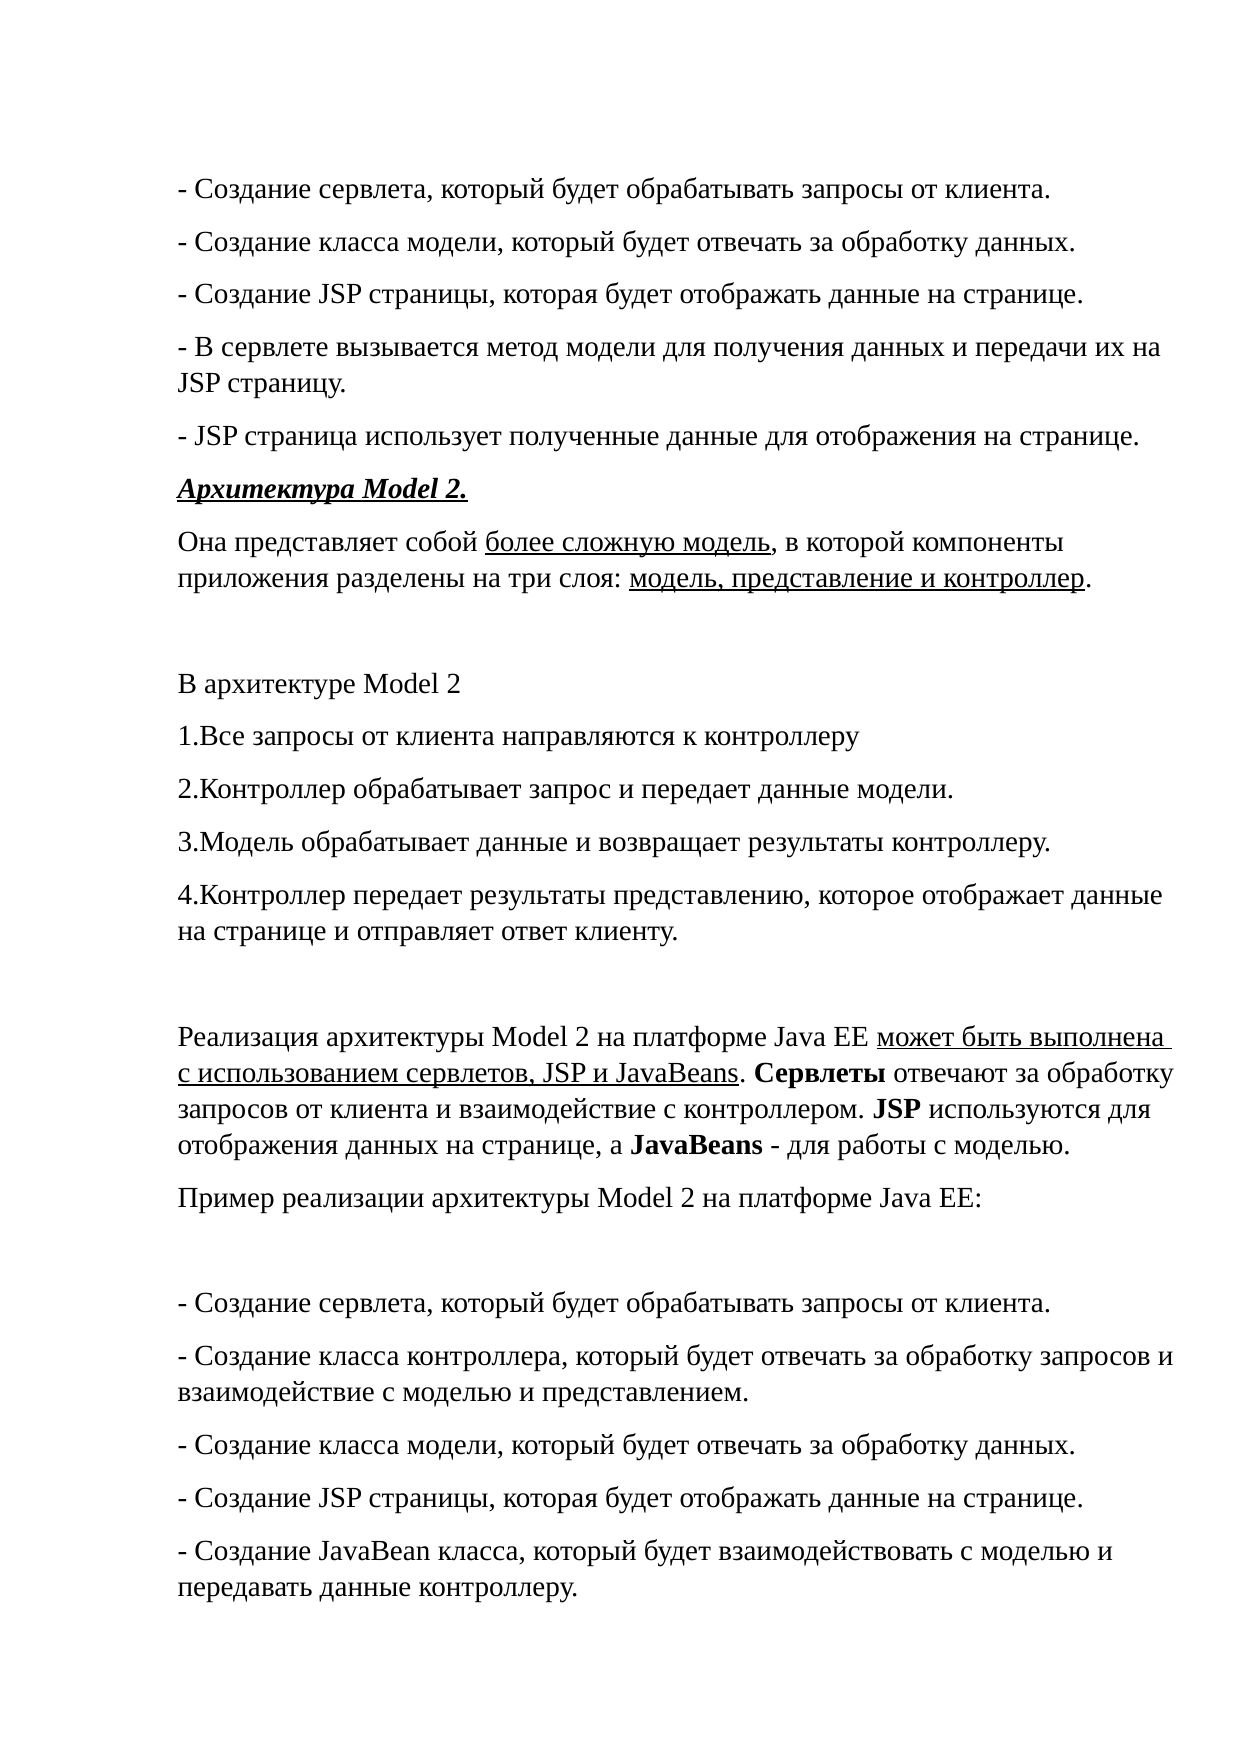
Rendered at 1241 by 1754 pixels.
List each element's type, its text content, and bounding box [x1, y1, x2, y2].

text - Создание класса контроллера, который будет отвечать за обработку запросов и взаимодействие с моделью и представлением. [177, 1338, 1181, 1408]
text - Создание класса модели, который будет отвечать за обработку данных. [177, 224, 1181, 257]
text 3.Модель обрабатывает данные и возвращает результаты контроллеру. [177, 824, 1181, 858]
text - Создание JSP страницы, которая будет отображать данные на странице. [177, 277, 1181, 310]
text - Создание сервлета, который будет обрабатывать запросы от клиента. [177, 1286, 1181, 1319]
text Архитектура Model 2. [177, 471, 1181, 505]
text Она представляет собой более сложную модель, в которой компоненты приложения разделены на три слоя: модель, представление и контроллер. [177, 524, 1181, 594]
text - Создание сервлета, который будет обрабатывать запросы от клиента. [177, 171, 1181, 204]
text 1.Все запросы от клиента направляются к контроллеру [177, 718, 1181, 752]
text - Создание JavaBean класса, который будет взаимодействовать с моделью и передавать данные контроллеру. [177, 1533, 1181, 1603]
text Реализация архитектуры Model 2 на платформе Java EE может быть выполнена с использованием сервлетов, JSP и JavaBeans. Сервлеты отвечают за обработку запросов от клиента и взаимодействие с контроллером. JSP используются для отображения данных на странице, а JavaBeans - для работы с моделью. [177, 1019, 1181, 1161]
text - В сервлете вызывается метод модели для получения данных и передачи их на JSP страницу. [177, 329, 1181, 399]
text В архитектуре Model 2 [177, 666, 1181, 699]
text - Создание класса модели, который будет отвечать за обработку данных. [177, 1427, 1181, 1461]
text 2.Контроллер обрабатывает запрос и передает данные модели. [177, 771, 1181, 805]
text - JSP страница использует полученные данные для отображения на странице. [177, 418, 1181, 452]
text Пример реализации архитектуры Model 2 на платформе Java EE: [177, 1180, 1181, 1213]
text 4.Контроллер передает результаты представлению, которое отображает данные на странице и отправляет ответ клиенту. [177, 877, 1181, 947]
text - Создание JSP страницы, которая будет отображать данные на странице. [177, 1480, 1181, 1514]
